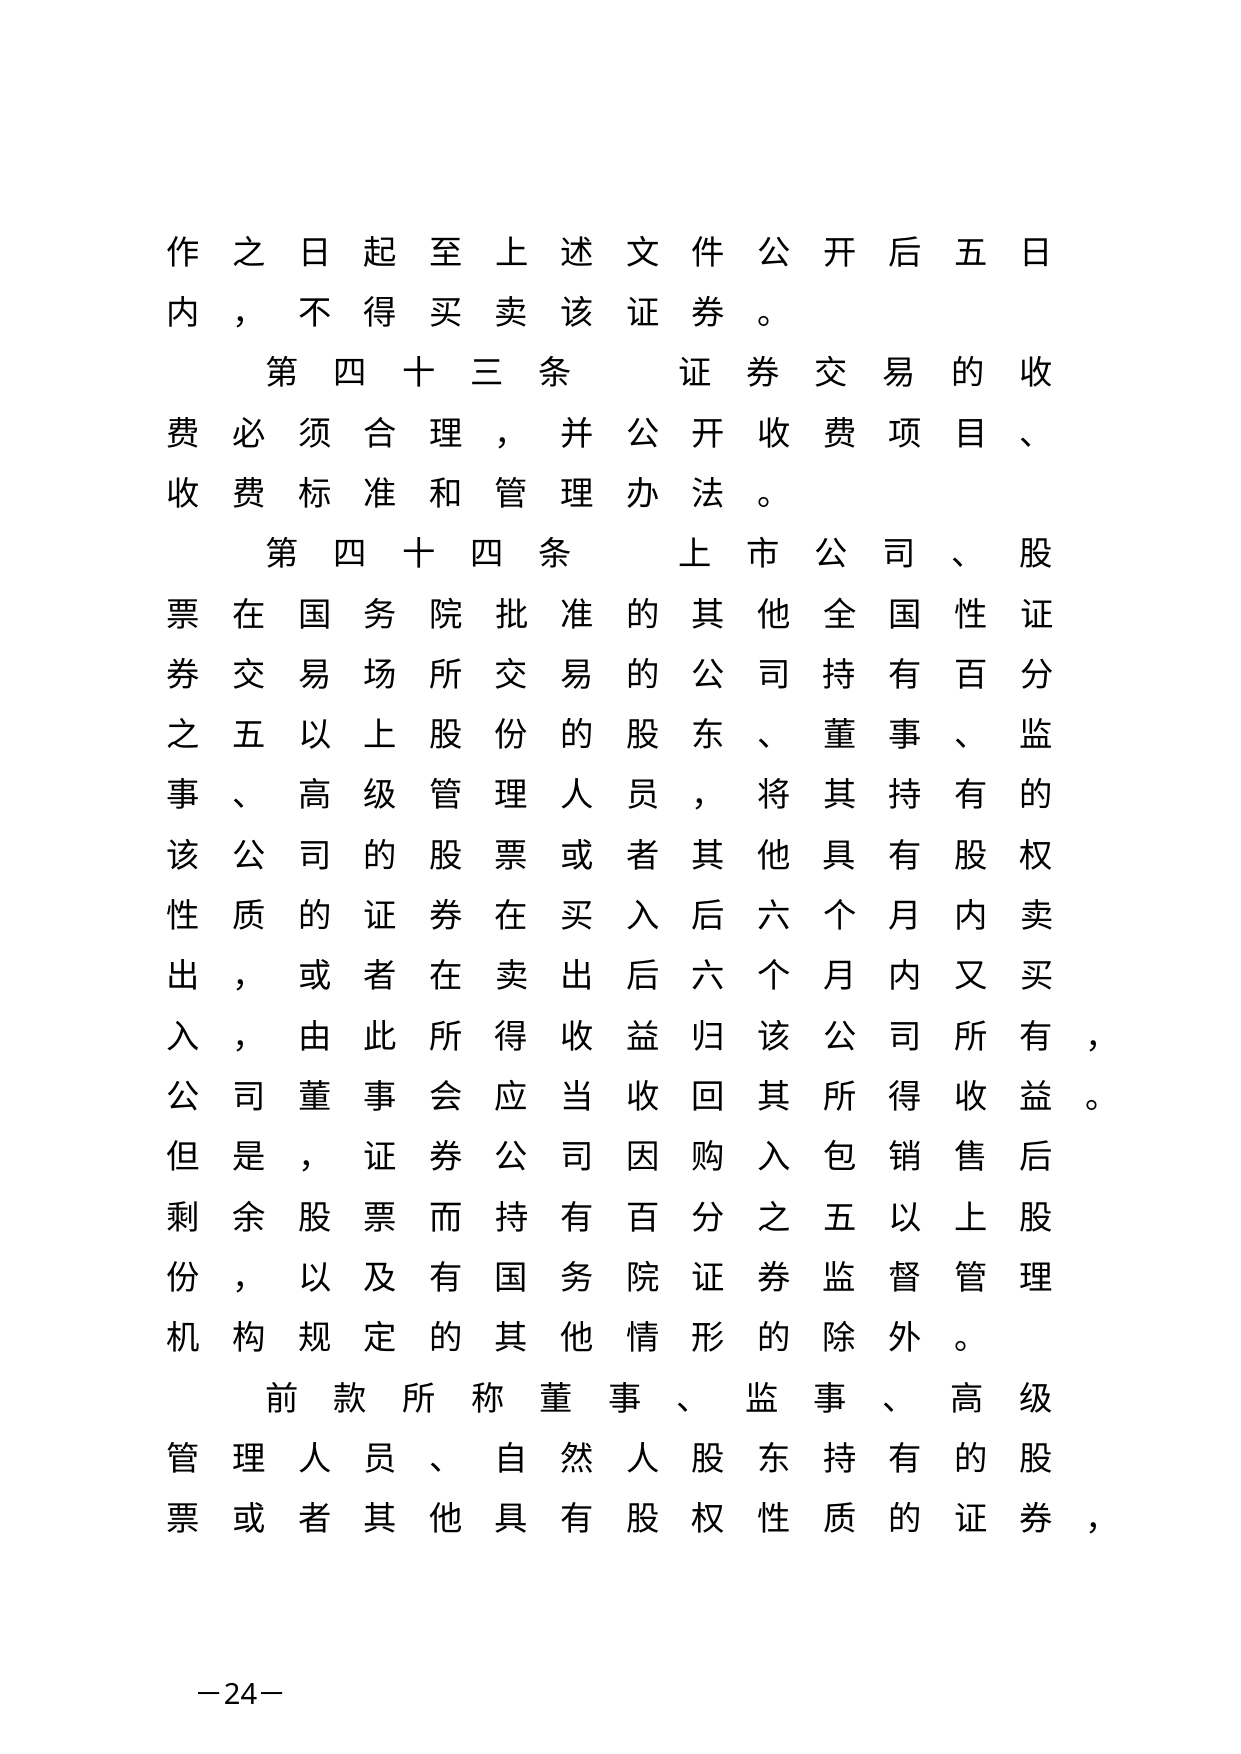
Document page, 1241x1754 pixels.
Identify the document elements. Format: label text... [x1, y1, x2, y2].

text 第四十三条 证券交易的收费必须合理，并公开收费项目、收费标准和管理办法。 [167, 340, 1085, 521]
text 第四十四条 上市公司、股票在国务院批准的其他全国性证券交易场所交易的公司持有百分之五以上股份的股东、董事、监事、高级管理人员，将其持有的该公司的股票或者其他具有股权性质的证券在买入后六个月内卖出，或者在卖出后六个月内又买入，由此所得收益归该公司所有，公司董事会应当收回其所得收益。但是，证券公司因购入包销售后剩余股票而持有百分之五以上股份，以及有国务院证券监督管理机构规定的其他情形的除外。 [167, 521, 1085, 1365]
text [167, 1365, 1085, 1546]
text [167, 219, 1085, 340]
